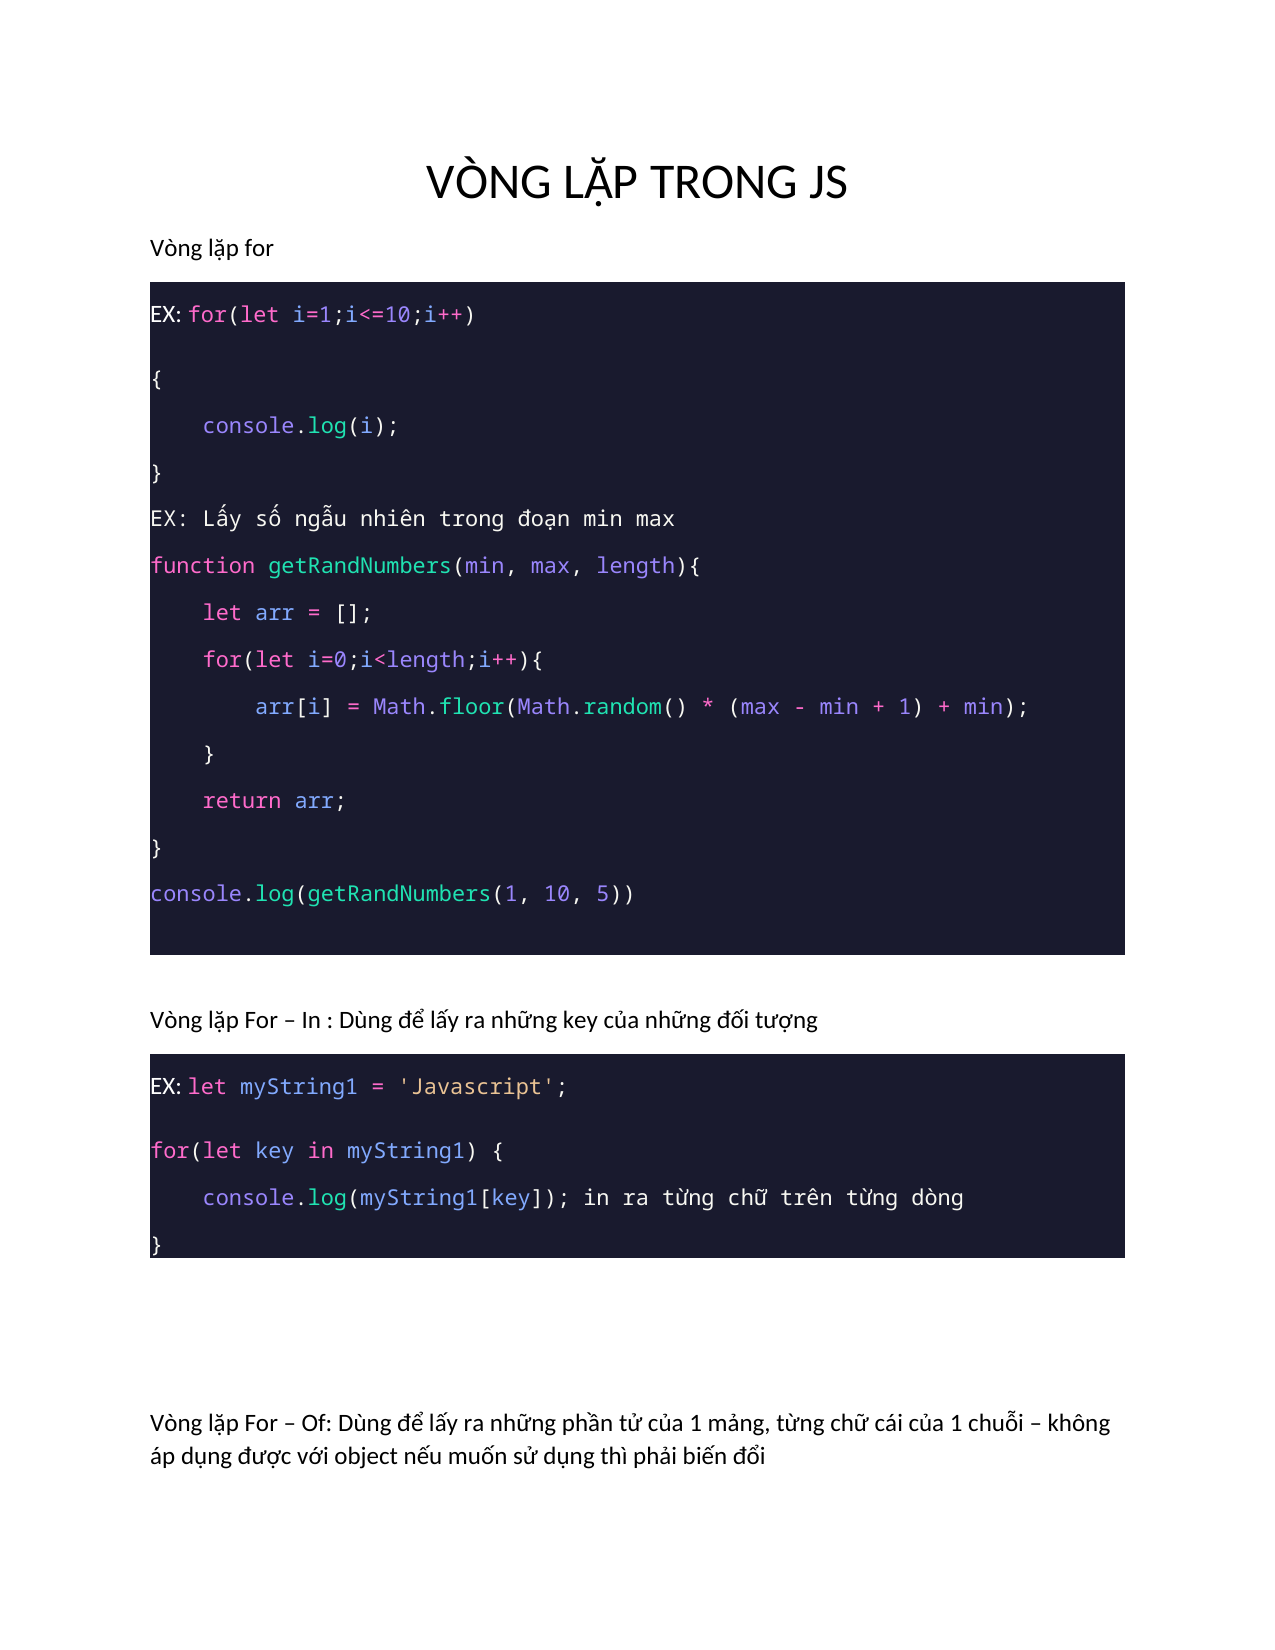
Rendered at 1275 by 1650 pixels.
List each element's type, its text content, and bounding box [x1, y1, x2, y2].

text Vòng lặp For – Of: Dùng để lấy ra những phần tử của 1 mảng, từng chữ cái của 1 chuỗi – không áp dụng được với object nếu muốn sử dụng thì phải biến đổi [150, 1407, 1125, 1471]
text function getRandNumbers(min, max, length){ [150, 533, 1125, 580]
text EX: let myString1 = 'Javascript'; [150, 1054, 1125, 1101]
text Vòng lặp For – In : Dùng để lấy ra những key của những đối tượng [150, 1004, 1125, 1035]
text { [150, 346, 1125, 392]
text VÒNG LẶP TRONG JS [150, 150, 1125, 211]
text } [150, 721, 1125, 767]
text arr[i] = Math.floor(Math.random() * (max - min + 1) + min); [150, 674, 1125, 721]
text } [150, 814, 1125, 861]
text console.log(getRandNumbers(1, 10, 5)) [150, 861, 1125, 908]
text EX: for(let i=1;i<=10;i++) [150, 282, 1125, 329]
text } [150, 439, 1125, 486]
text for(let key in myString1) { [150, 1118, 1125, 1164]
text return arr; [150, 767, 1125, 814]
text let arr = []; [150, 580, 1125, 627]
text console.log(i); [150, 392, 1125, 439]
text } [150, 1211, 1125, 1258]
text console.log(myString1[key]); in ra từng chữ trên từng dòng [150, 1164, 1125, 1211]
text Vòng lặp for [150, 232, 1125, 263]
text for(let i=0;i<length;i++){ [150, 627, 1125, 674]
text EX: Lấy số ngẫu nhiên trong đoạn min max [150, 486, 1125, 533]
